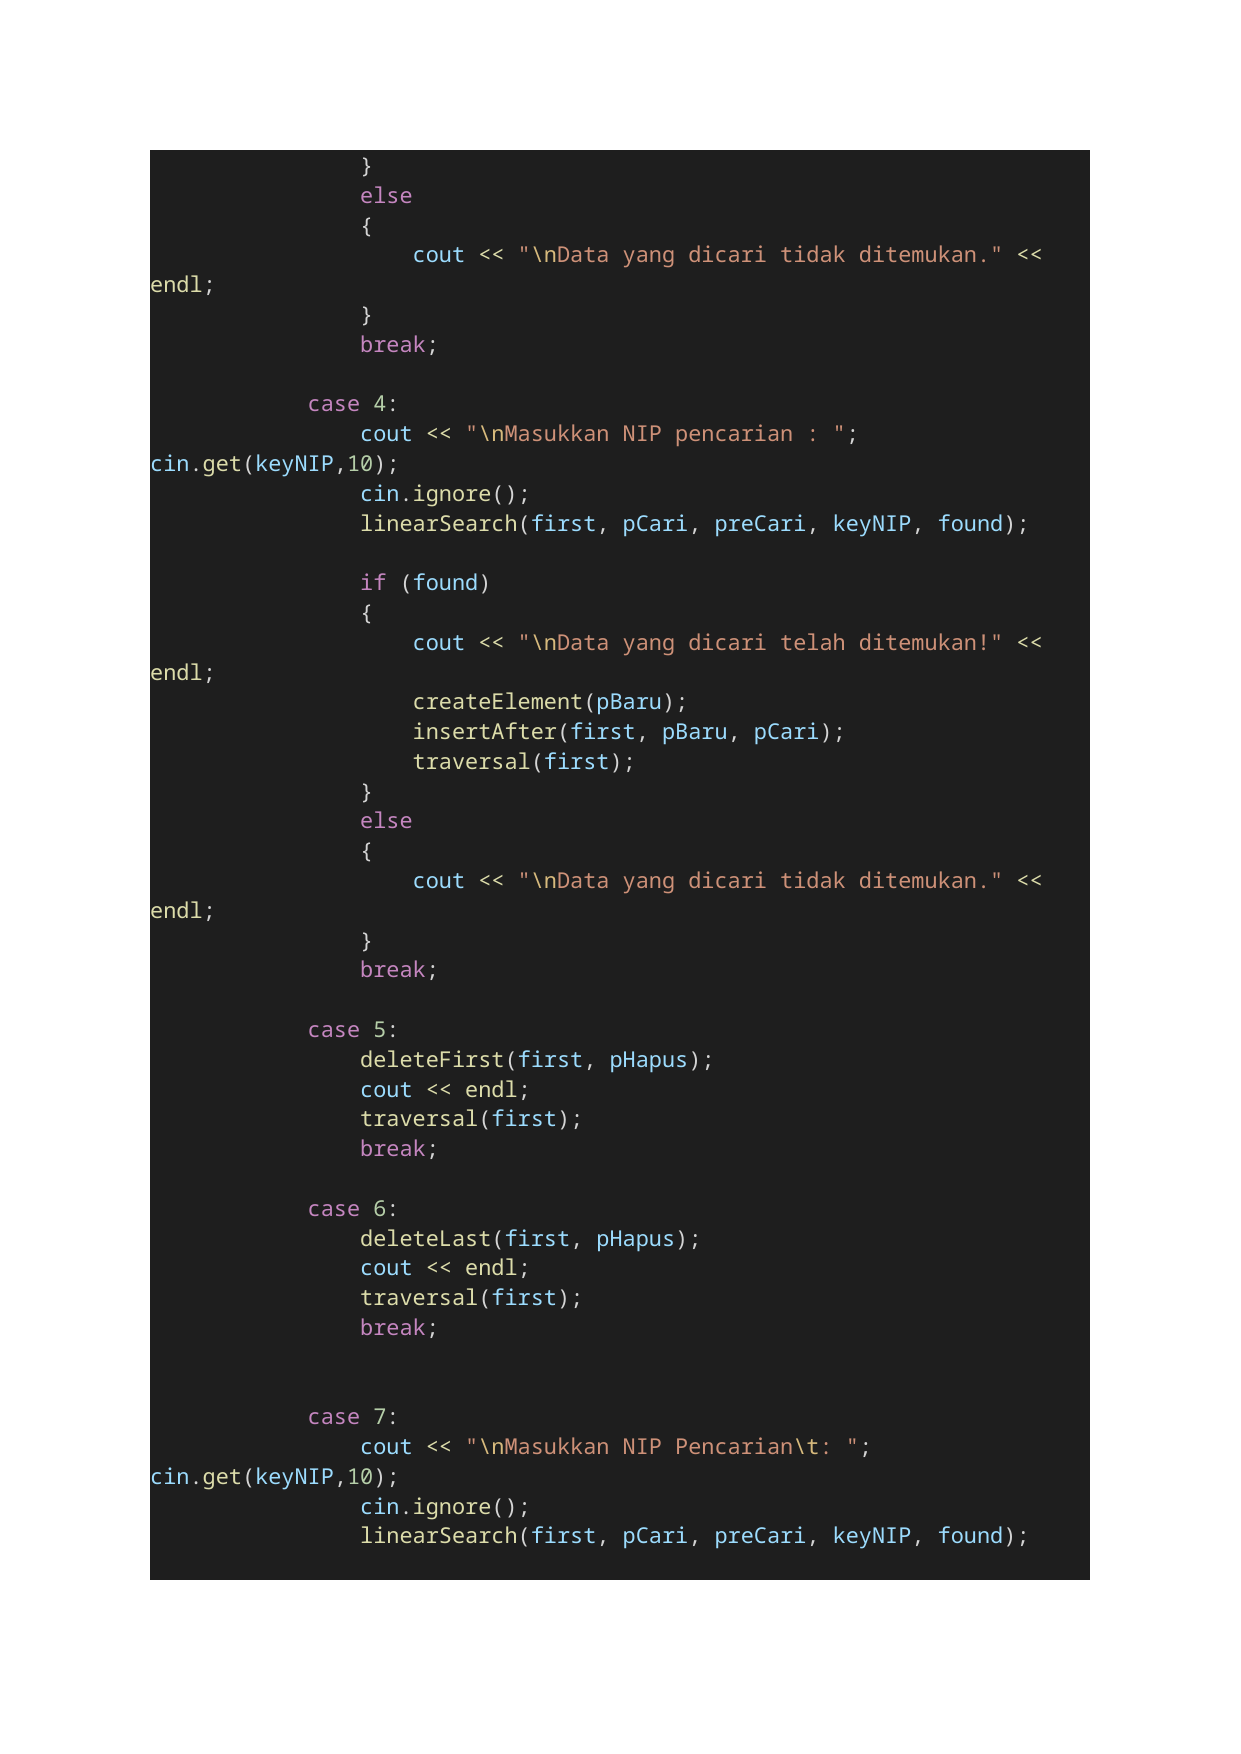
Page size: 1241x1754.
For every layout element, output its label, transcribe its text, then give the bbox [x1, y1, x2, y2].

text break; [150, 329, 1090, 358]
text cin.ignore(); [150, 1491, 1090, 1520]
text } [150, 924, 1090, 954]
text case 6: [150, 1193, 1090, 1222]
text cout << "\nMasukkan NIP Pencarian\t: "; cin.get(keyNIP,10); [150, 1431, 1090, 1491]
text cout << "\nData yang dicari telah ditemukan!" << endl; [150, 627, 1090, 686]
text } [150, 299, 1090, 329]
text break; [150, 1312, 1090, 1342]
text linearSearch(first, pCari, preCari, keyNIP, found); [150, 1520, 1090, 1550]
text insertAfter(first, pBaru, pCari); [150, 716, 1090, 746]
text else [150, 805, 1090, 835]
text traversal(first); [150, 1282, 1090, 1312]
text cin.ignore(); [150, 478, 1090, 507]
text cout << "\nMasukkan NIP pencarian : "; cin.get(keyNIP,10); [150, 418, 1090, 478]
text { [150, 209, 1090, 239]
text else [150, 180, 1090, 209]
text case 5: [150, 1014, 1090, 1044]
text cout << "\nData yang dicari tidak ditemukan." << endl; [150, 865, 1090, 924]
text } [150, 776, 1090, 805]
text deleteLast(first, pHapus); [150, 1222, 1090, 1252]
text case 7: [150, 1401, 1090, 1431]
text traversal(first); [150, 1103, 1090, 1133]
text { [150, 835, 1090, 865]
text { [150, 597, 1090, 627]
text if (found) [150, 567, 1090, 597]
text break; [150, 1133, 1090, 1163]
text case 4: [150, 388, 1090, 418]
text cout << "\nData yang dicari tidak ditemukan." << endl; [150, 239, 1090, 299]
text cout << endl; [150, 1073, 1090, 1103]
text cout << endl; [150, 1252, 1090, 1282]
text deleteFirst(first, pHapus); [150, 1044, 1090, 1073]
text traversal(first); [150, 746, 1090, 776]
text createElement(pBaru); [150, 686, 1090, 716]
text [150, 507, 1090, 537]
text break; [150, 954, 1090, 984]
text } [150, 150, 1090, 180]
